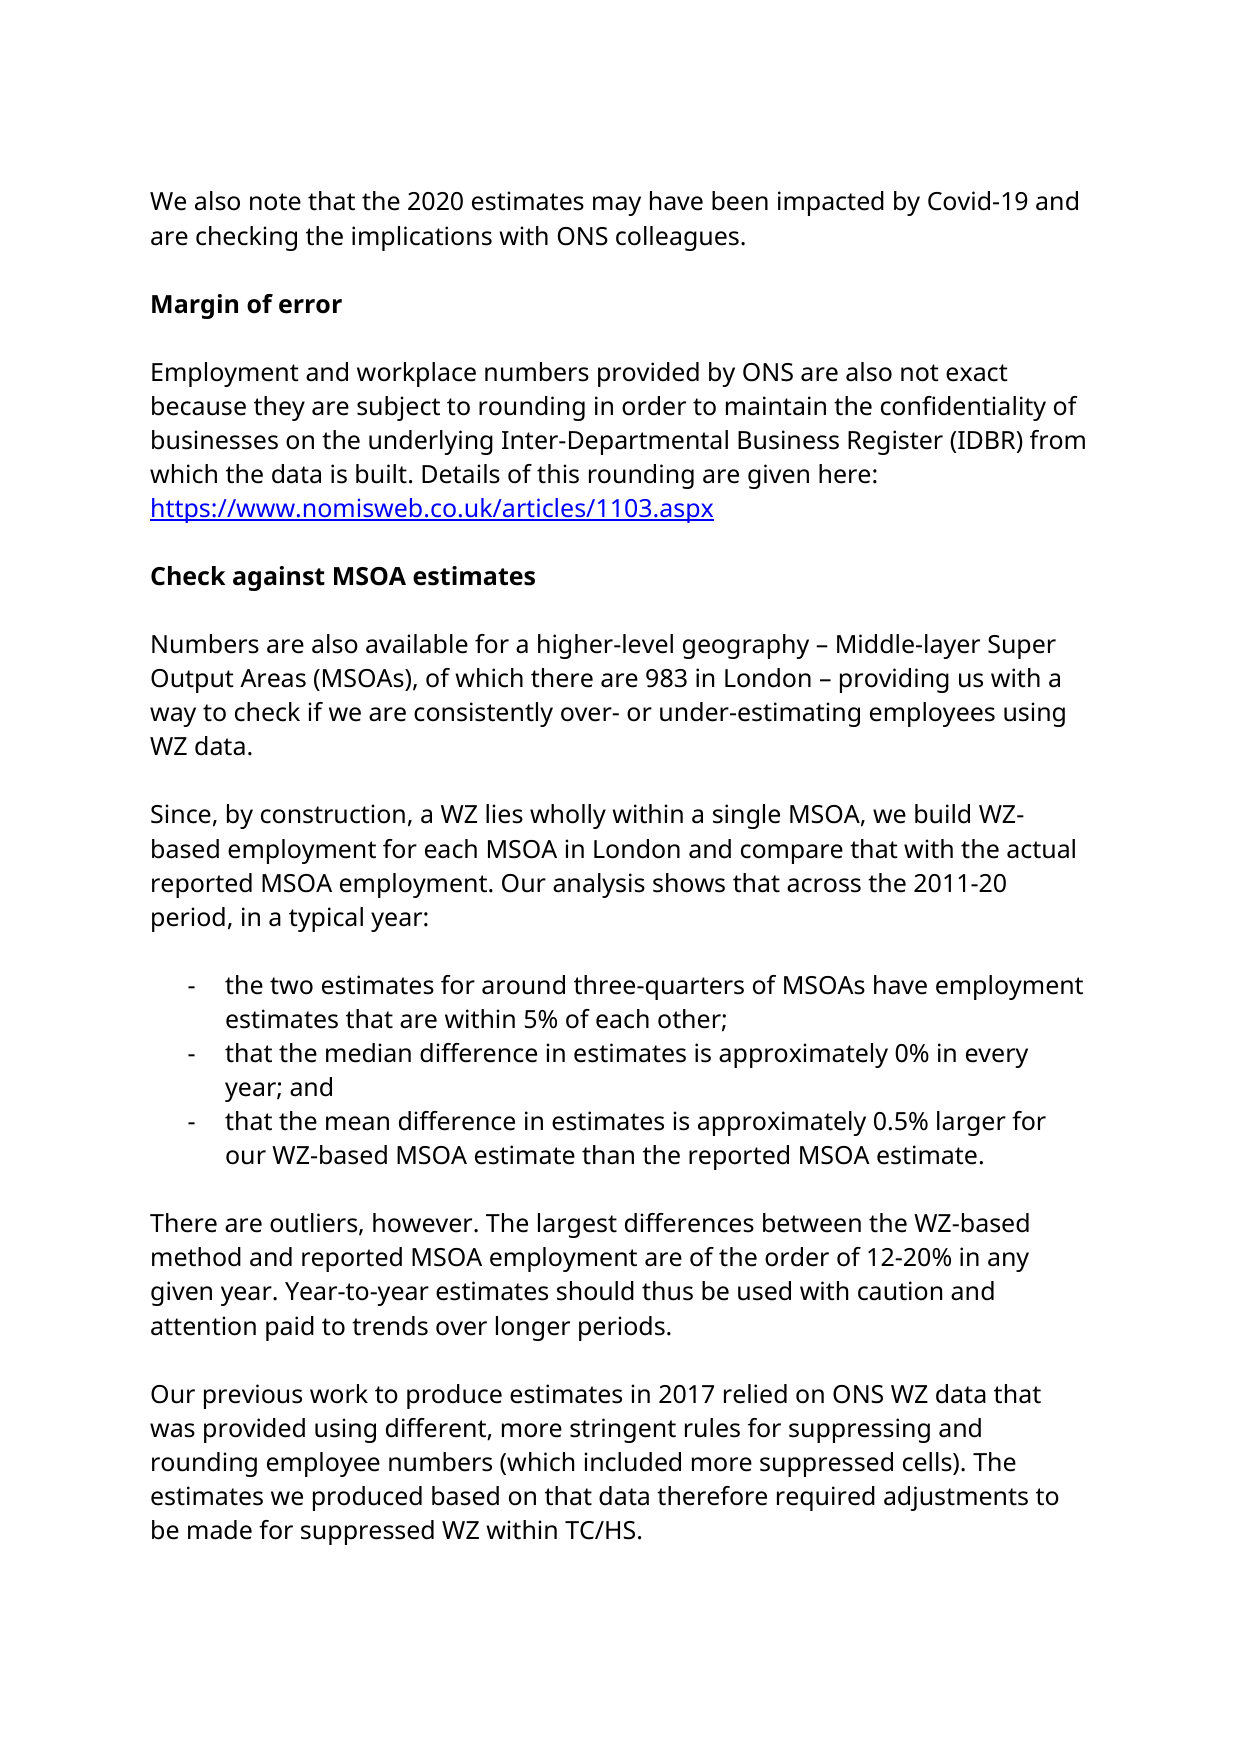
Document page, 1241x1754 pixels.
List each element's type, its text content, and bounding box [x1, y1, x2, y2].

text Employment and workplace numbers provided by ONS are also not exact because they are subject to rounding in order to maintain the confidentiality of businesses on the underlying Inter-Departmental Business Register (IDBR) from which the data is built. Details of this rounding are given here: https://www.nomisweb.co.uk/articles/1103.aspx [150, 354, 1090, 525]
list that the median difference in estimates is approximately 0% in every year; and [187, 1036, 1090, 1104]
text We also note that the 2020 estimates may have been impacted by Covid-19 and are checking the implications with ONS colleagues. [150, 184, 1090, 252]
text Since, by construction, a WZ lies wholly within a single MSOA, we build WZ-based employment for each MSOA in London and compare that with the actual reported MSOA employment. Our analysis shows that across the 2011-20 period, in a typical year: [150, 797, 1090, 933]
list that the mean difference in estimates is approximately 0.5% larger for our WZ-based MSOA estimate than the reported MSOA estimate. [187, 1104, 1090, 1172]
list the two estimates for around three-quarters of MSOAs have employment estimates that are within 5% of each other; [187, 967, 1090, 1036]
text Margin of error [150, 286, 1090, 320]
text Our previous work to produce estimates in 2017 relied on ONS WZ data that was provided using different, more stringent rules for suppressing and rounding employee numbers (which included more suppressed cells). The estimates we produced based on that data therefore required adjustments to be made for suppressed WZ within TC/HS. [150, 1376, 1090, 1547]
text There are outliers, however. The largest differences between the WZ-based method and reported MSOA employment are of the order of 12-20% in any given year. Year-to-year estimates should thus be used with caution and attention paid to trends over longer periods. [150, 1206, 1090, 1342]
text Check against MSOA estimates [150, 559, 1090, 593]
text Numbers are also available for a higher-level geography – Middle-layer Super Output Areas (MSOAs), of which there are 983 in London – providing us with a way to check if we are consistently over- or under-estimating employees using WZ data. [150, 627, 1090, 763]
